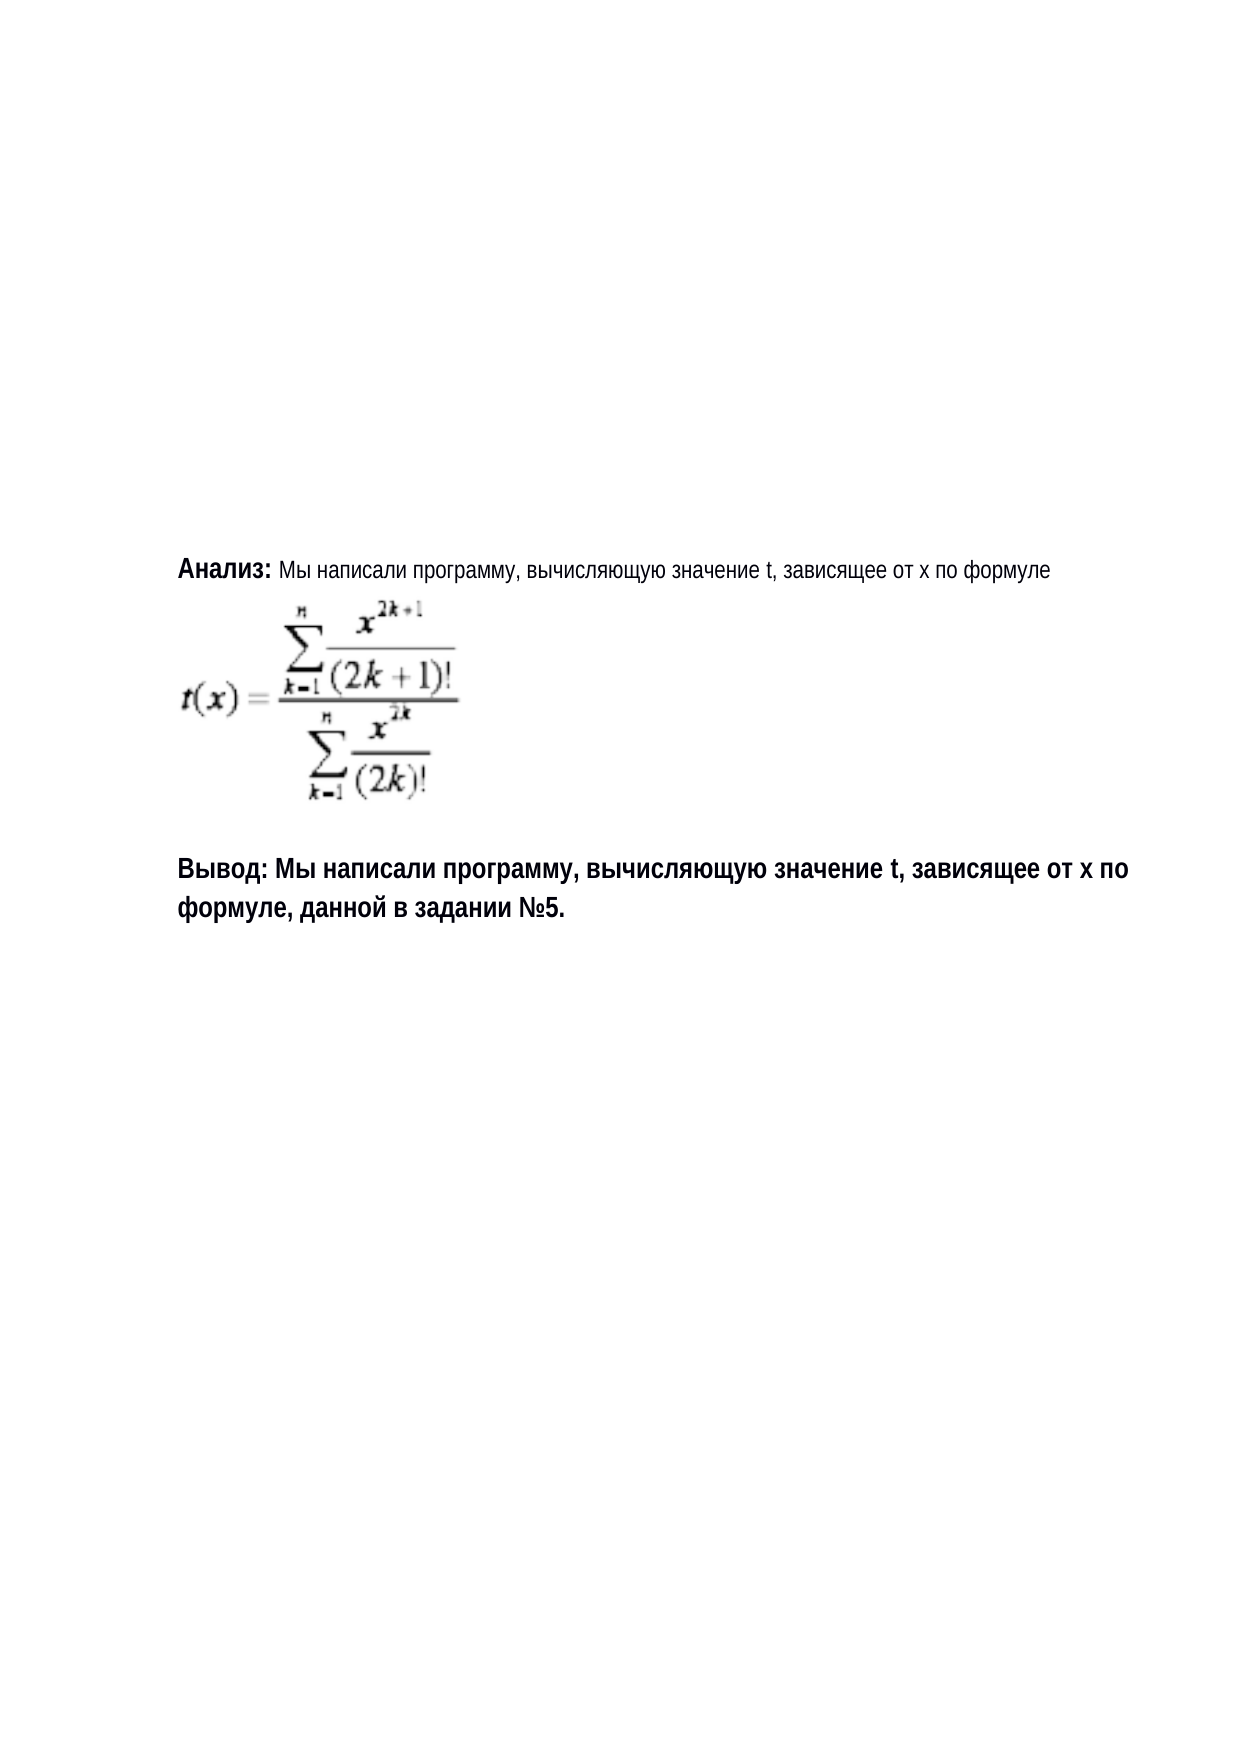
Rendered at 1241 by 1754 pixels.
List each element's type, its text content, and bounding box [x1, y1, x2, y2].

text Вывод: Мы написали программу, вычисляющую значение t, зависящее от х по формуле, данной в задании №5. [177, 852, 1152, 923]
text Анализ: Мы написали программу, вычисляющую значение t, зависящее от х по формуле [177, 552, 1152, 585]
